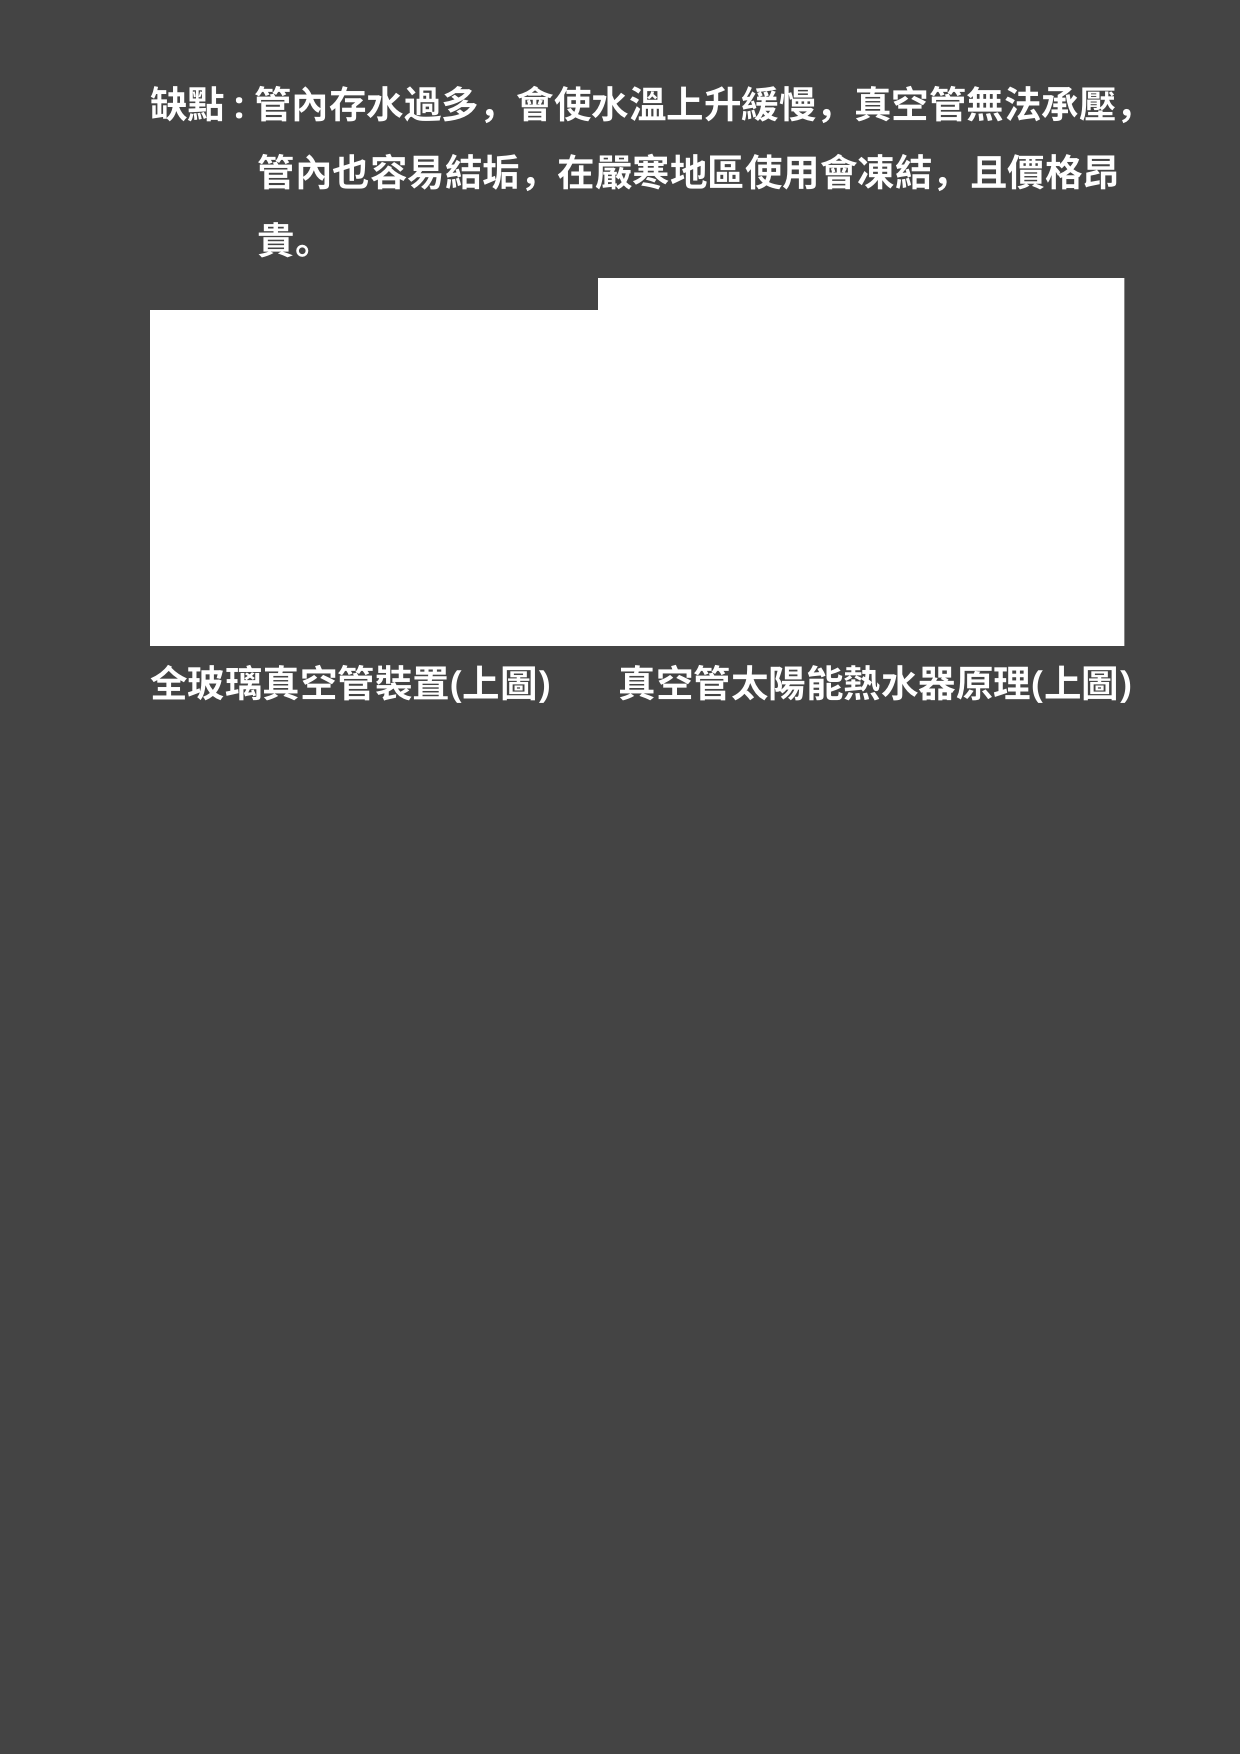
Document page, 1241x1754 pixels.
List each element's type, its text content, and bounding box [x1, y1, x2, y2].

text 全玻璃真空管裝置(上圖) 真空管太陽能熱水器原理(上圖) [150, 654, 1165, 708]
text 管內也容易結垢，在嚴寒地區使用會凍結，且價格昂 [150, 143, 1165, 197]
picture [150, 278, 1125, 646]
text 缺點 : 管內存水過多，會使水溫上升緩慢，真空管無法承壓， [150, 75, 1165, 129]
text 貴。 [150, 211, 1165, 265]
